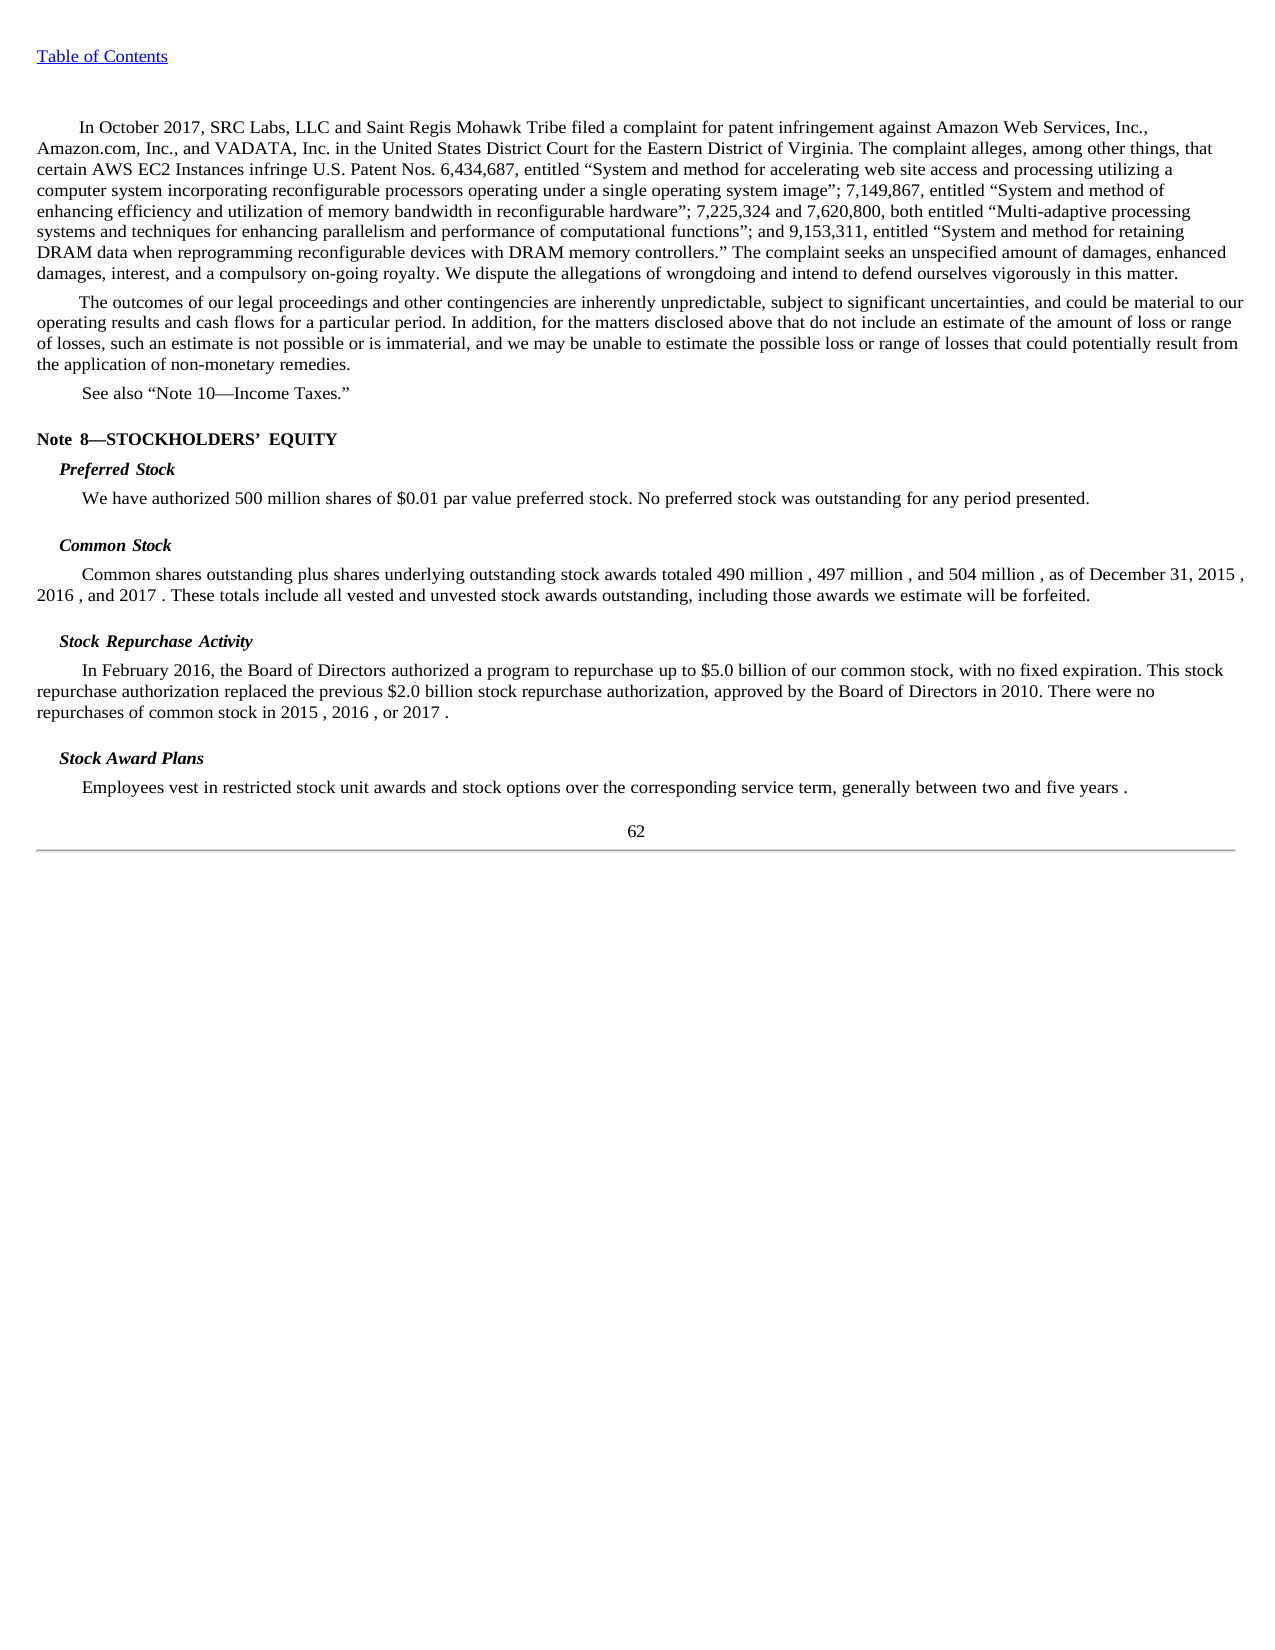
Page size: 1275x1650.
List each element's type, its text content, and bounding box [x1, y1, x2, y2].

text Common shares outstanding plus shares underlying outstanding stock awards totaled 490 million , 497 million , and 504 million , as of December 31, 2015 , 2016 , and 2017 . These totals include all vested and unvested stock awards outstanding, including those awards we estimate will be forfeited. [37, 564, 1248, 605]
subtitle Common Stock [59, 534, 1248, 555]
text 62 [25, 821, 1248, 841]
text Employees vest in restricted stock unit awards and stock options over the corresponding service term, generally between two and five years . [82, 777, 1248, 798]
subtitle Preferred Stock [59, 459, 1248, 479]
text We have authorized 500 million shares of $0.01 par value preferred stock. No preferred stock was outstanding for any period presented. [82, 488, 1248, 508]
subtitle Stock Repurchase Activity [59, 631, 1248, 651]
text In February 2016, the Board of Directors authorized a program to repurchase up to $5.0 billion of our common stock, with no fixed expiration. This stock repurchase authorization replaced the previous $2.0 billion stock repurchase authorization, approved by the Board of Directors in 2010. There were no repurchases of common stock in 2015 , 2016 , or 2017 . [37, 660, 1233, 722]
subtitle Stock Award Plans [59, 748, 1248, 768]
text See also “Note 10—Income Taxes.” [82, 383, 1248, 403]
text The outcomes of our legal proceedings and other contingencies are inherently unpredictable, subject to significant uncertainties, and could be material to our operating results and cash flows for a particular period. In addition, for the matters disclosed above that do not include an estimate of the amount of loss or range of losses, such an estimate is not possible or is immaterial, and we may be unable to estimate the possible loss or range of losses that could potentially result from the application of non-monetary remedies. [37, 292, 1248, 374]
subtitle Note 8—STOCKHOLDERS’ EQUITY [37, 429, 1248, 449]
text In October 2017, SRC Labs, LLC and Saint Regis Mohawk Tribe filed a complaint for patent infringement against Amazon Web Services, Inc., Amazon.com, Inc., and VADATA, Inc. in the United States District Court for the Eastern District of Virginia. The complaint alleges, among other things, that certain AWS EC2 Instances infringe U.S. Patent Nos. 6,434,687, entitled “System and method for accelerating web site access and processing utilizing a computer system incorporating reconfigurable processors operating under a single operating system image”; 7,149,867, entitled “System and method of enhancing efficiency and utilization of memory bandwidth in reconfigurable hardware”; 7,225,324 and 7,620,800, both entitled “Multi-adaptive processing systems and techniques for enhancing parallelism and performance of computational functions”; and 9,153,311, entitled “System and method for retaining DRAM data when reprogramming reconfigurable devices with DRAM memory controllers.” The complaint seeks an unspecified amount of damages, enhanced damages, interest, and a compulsory on-going royalty. We dispute the allegations of wrongdoing and intend to defend ourselves vigorously in this matter. [37, 117, 1233, 283]
